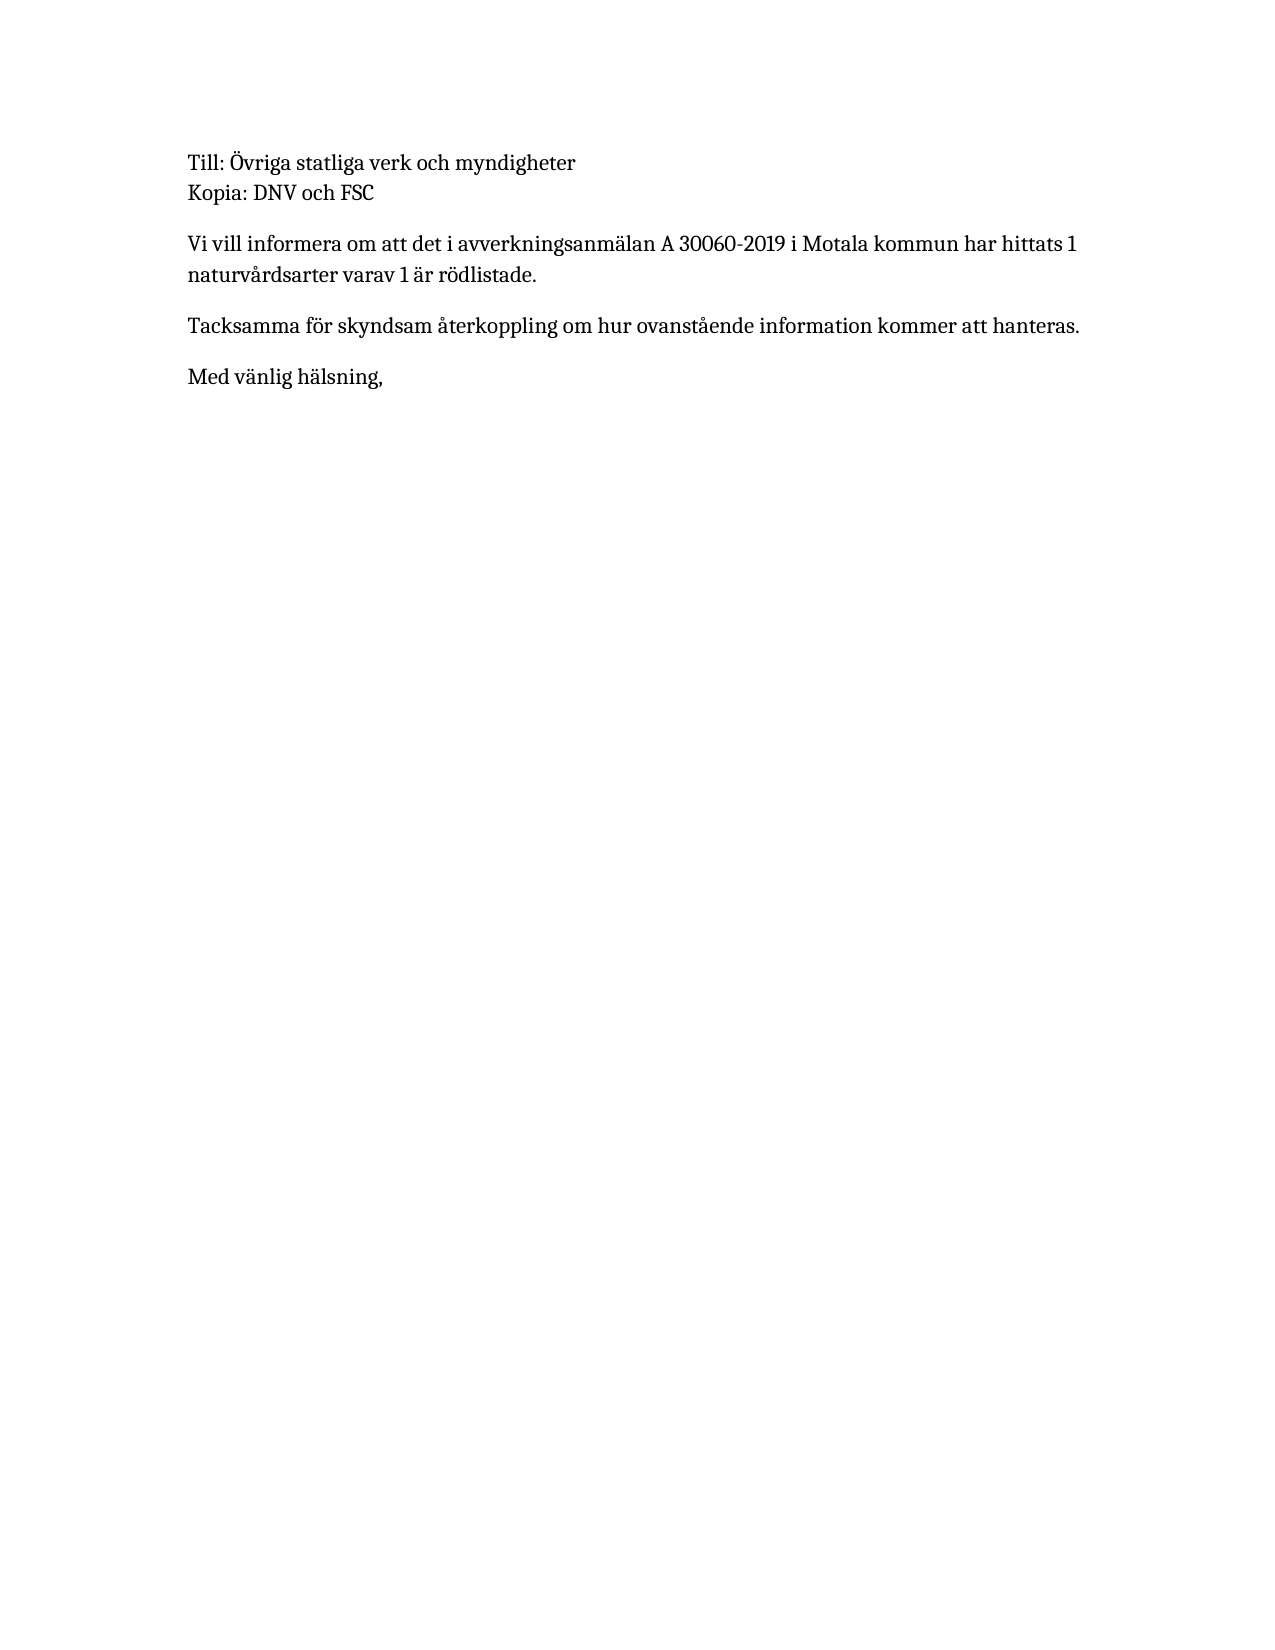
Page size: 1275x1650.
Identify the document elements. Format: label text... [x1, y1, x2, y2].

text Till: Övriga statliga verk och myndigheter Kopia: DNV och FSC [187, 150, 1087, 207]
text Med vänlig hälsning, [187, 363, 1087, 420]
text Tacksamma för skyndsam återkoppling om hur ovanstående information kommer att hanteras. [187, 312, 1087, 339]
text Vi vill informera om att det i avverkningsanmälan A 30060-2019 i Motala kommun har hittats 1 naturvårdsarter varav 1 är rödlistade. [187, 231, 1087, 288]
